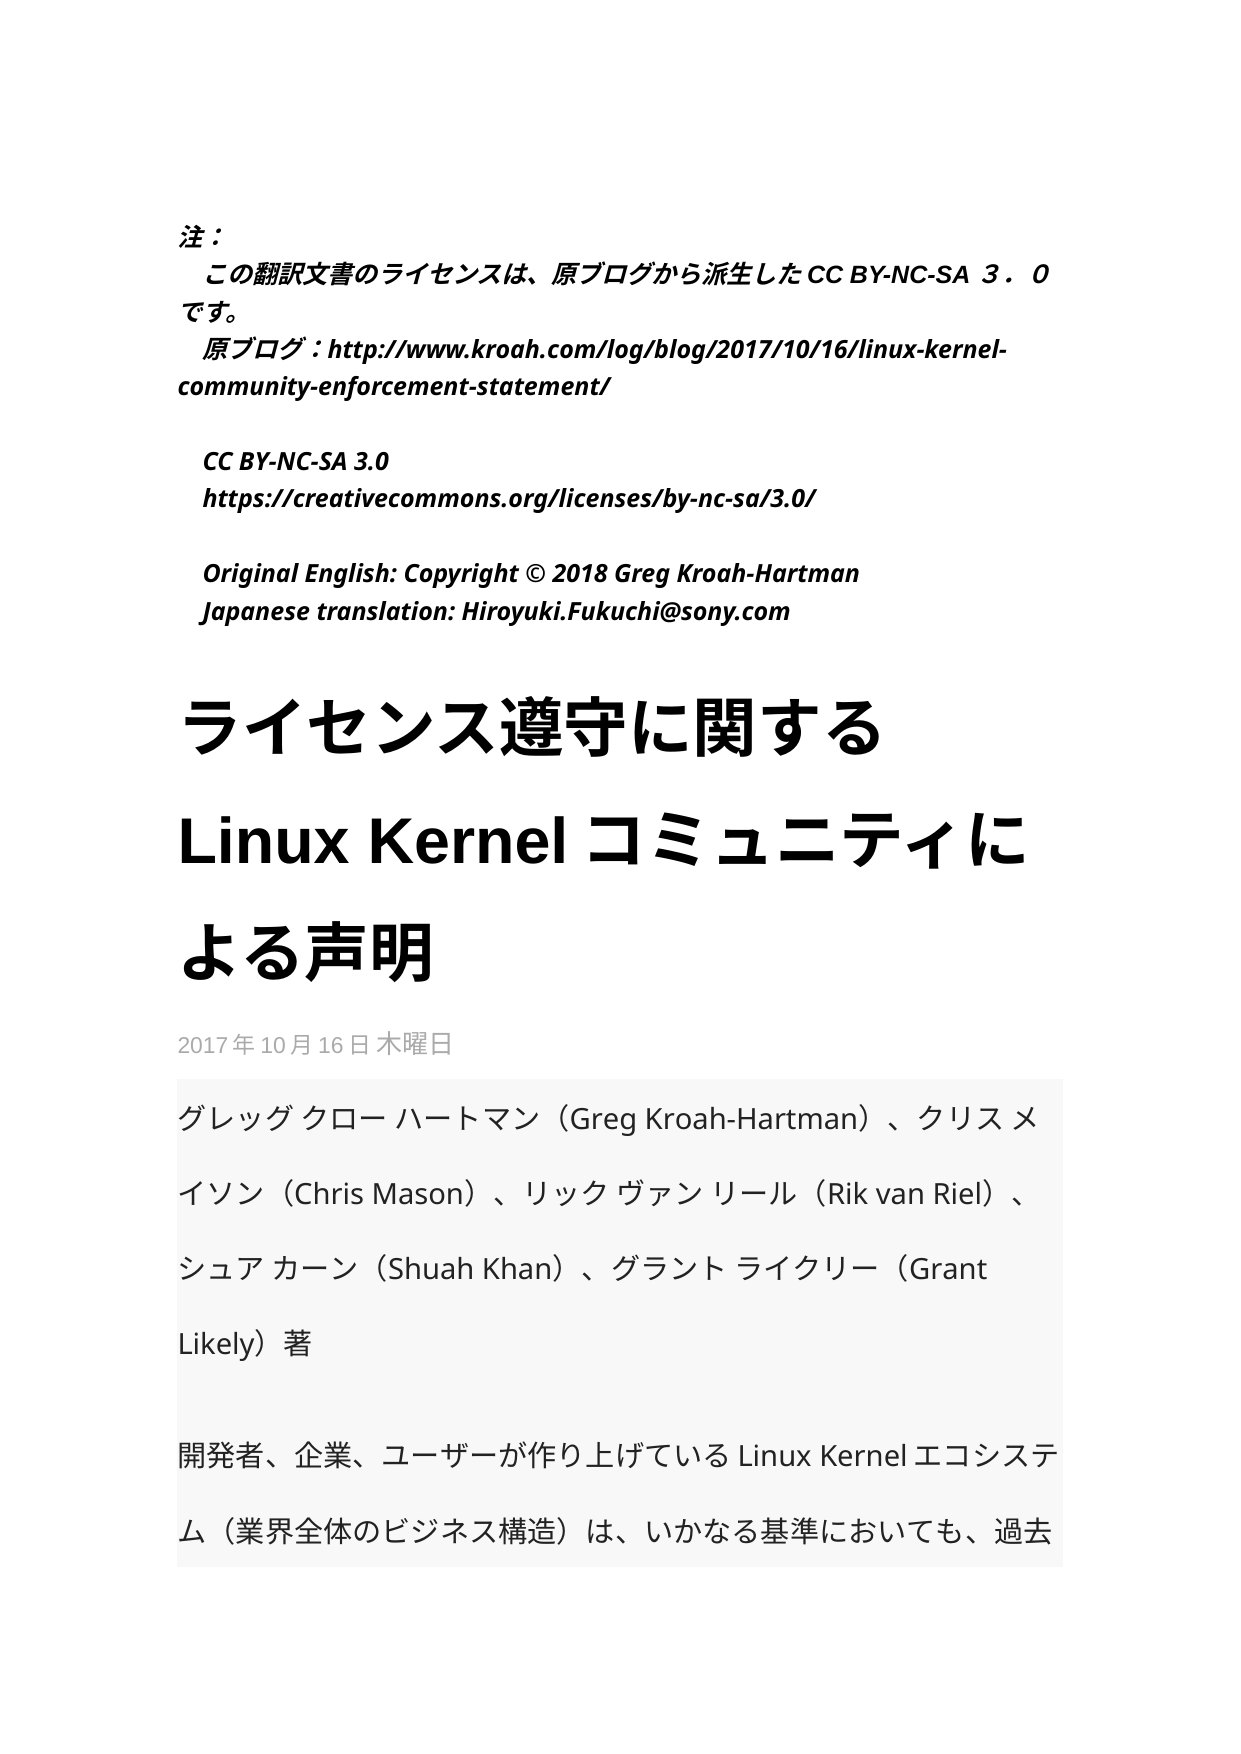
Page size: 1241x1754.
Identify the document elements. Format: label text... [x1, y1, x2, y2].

text 原ブログ：http://www.kroah.com/log/blog/2017/10/16/linux-kernel-community-enforcement-statement/ [177, 329, 1063, 404]
text ライセンス遵守に関するLinux Kernelコミュニティによる声明 [177, 667, 1063, 1004]
text CC BY-NC-SA 3.0 [177, 442, 1063, 479]
text 2017年10月16日 木曜日 [177, 1004, 1063, 1079]
text https://creativecommons.org/licenses/by-nc-sa/3.0/ [177, 479, 1063, 517]
text Original English: Copyright © 2018 Greg Kroah-Hartman [177, 554, 1063, 592]
text 注： [177, 217, 1063, 254]
text この翻訳文書のライセンスは、原ブログから派生したCC BY-NC-SA ３．０です。 [177, 254, 1063, 329]
text グレッグ クロー ハートマン（Greg Kroah-Hartman）、クリス メイソン（Chris Mason）、リック ヴァン リール（Rik van Riel）、シュア カーン（Shuah Khan）、グラント ライクリー（Grant Likely）著 [177, 1079, 1063, 1379]
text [177, 1417, 1063, 1567]
text Japanese translation: Hiroyuki.Fukuchi@sony.com [177, 592, 1063, 629]
